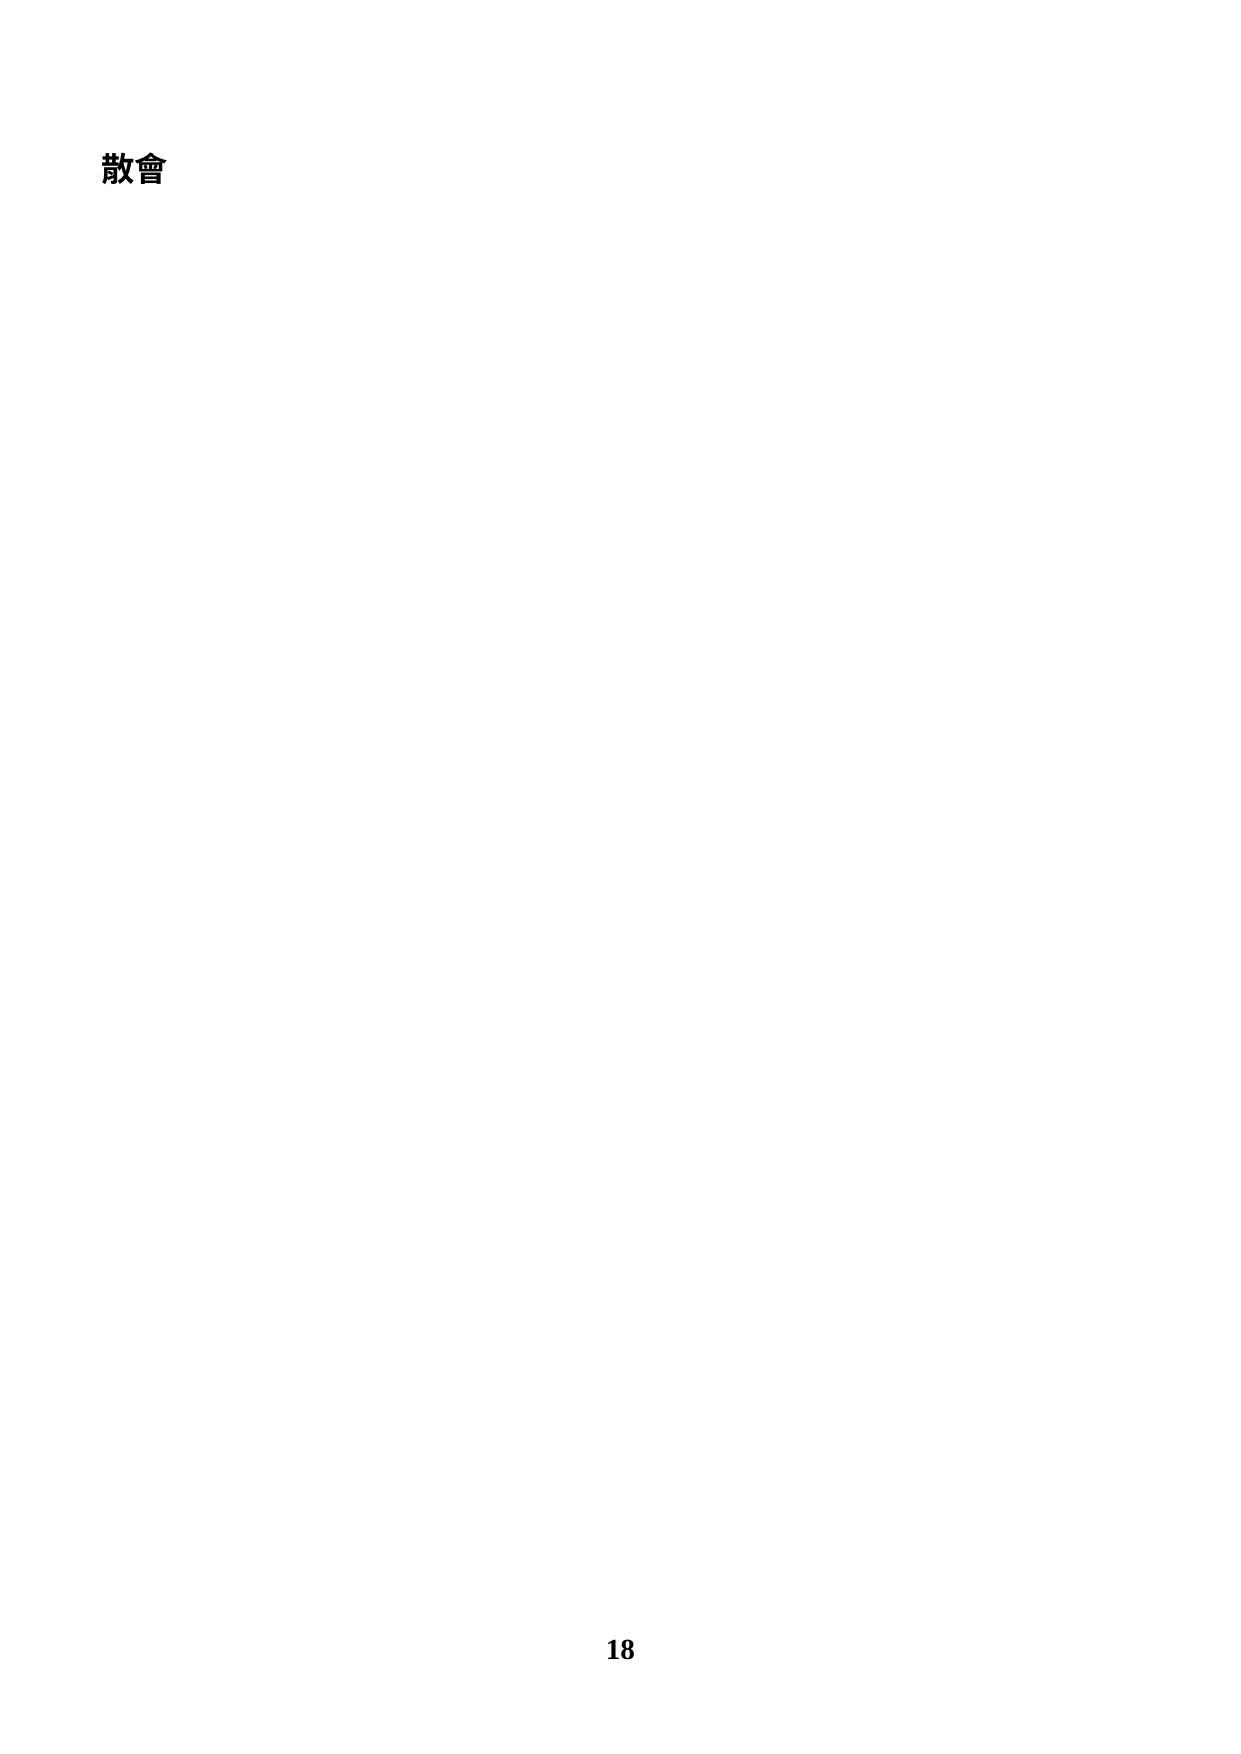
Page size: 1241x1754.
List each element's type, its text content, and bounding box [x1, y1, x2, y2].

text 散會 [0, 138, 1139, 192]
